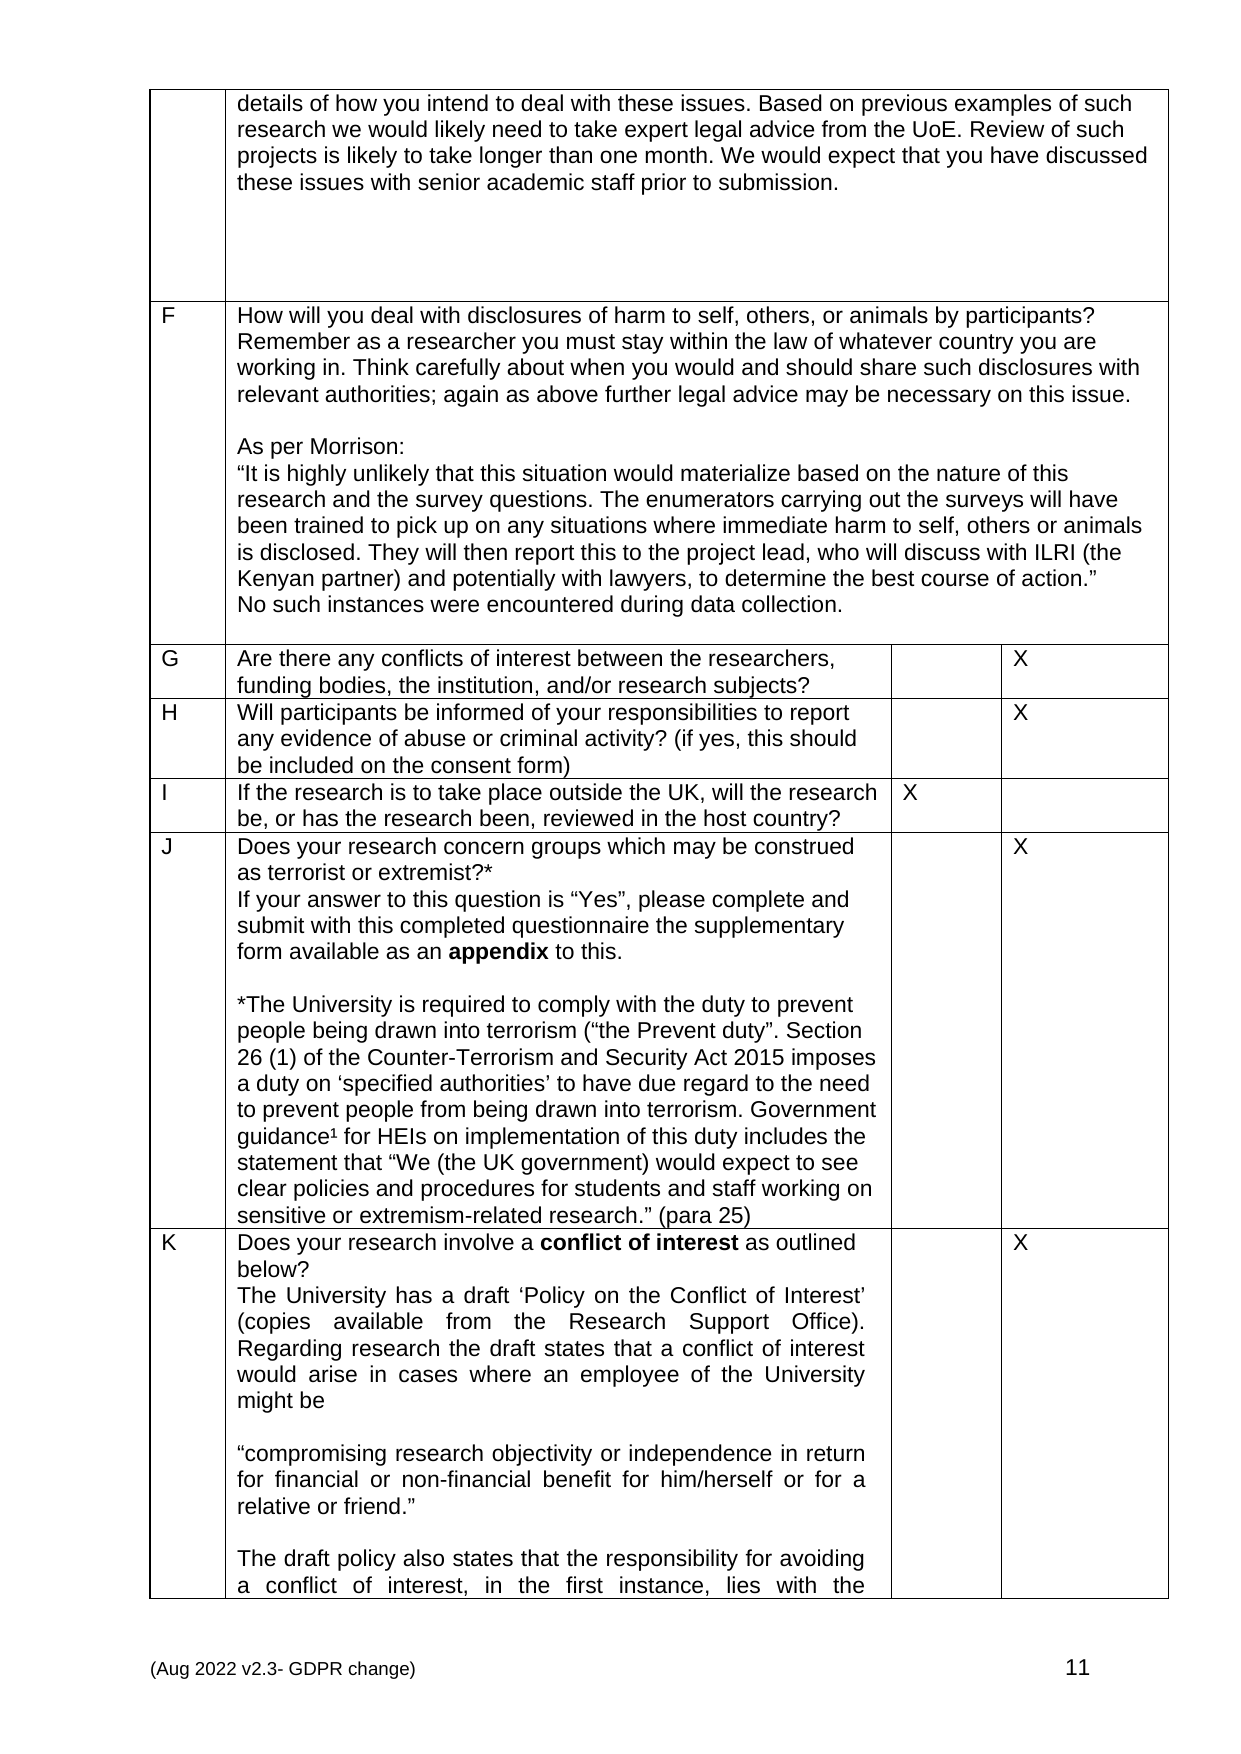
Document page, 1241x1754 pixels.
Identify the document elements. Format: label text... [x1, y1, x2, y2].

table_cell If the research is to take place outside the UK, will the research be, or has the research been, reviewed in the host country? [226, 779, 891, 832]
table_cell K [151, 1229, 225, 1598]
table_cell X [892, 779, 1001, 832]
table_cell J [151, 833, 225, 1228]
table_cell F [151, 302, 225, 644]
table_cell X [1002, 699, 1168, 778]
table_cell G [151, 645, 225, 698]
table_cell X [1002, 833, 1168, 1228]
table_cell Does your research concern groups which may be construed as terrorist or extremist?* If your answer to this question is “Yes”, please complete and submit with this completed questionnaire the supplementary form available as an appendix to this. *The University is required to comply with the duty to prevent people being drawn into terrorism (“the Prevent duty”. Section 26 (1) of the Counter-Terrorism and Security Act 2015 imposes a duty on ‘specified authorities’ to have due regard to the need to prevent people from being drawn into terrorism. Government guidance¹ for HEIs on implementation of this duty includes the statement that “We (the UK government) would expect to see clear policies and procedures for students and staff working on sensitive or extremism-related research.” (para 25) [226, 833, 891, 1228]
table_cell [1002, 779, 1168, 832]
table_cell X [1002, 645, 1168, 698]
table_cell [892, 1229, 1001, 1598]
table_cell I [151, 779, 225, 832]
table_cell [892, 833, 1001, 1228]
table_cell E [151, 90, 225, 301]
table_cell [892, 699, 1001, 778]
table_cell Will participants be informed of your responsibilities to report any evidence of abuse or criminal activity? (if yes, this should be included on the consent form) [226, 699, 891, 778]
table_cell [226, 1229, 891, 1598]
table_cell How will you deal with disclosures of harm to self, others, or animals by participants? Remember as a researcher you must stay within the law of whatever country you are working in. Think carefully about when you would and should share such disclosures with relevant authorities; again as above further legal advice may be necessary on this issue. As per Morrison: “It is highly unlikely that this situation would materialize based on the nature of this research and the survey questions. The enumerators carrying out the surveys will have been trained to pick up on any situations where immediate harm to self, others or animals is disclosed. They will then report this to the project lead, who will discuss with ILRI (the Kenyan partner) and potentially with lawyers, to determine the best course of action.” No such instances were encountered during data collection. [226, 302, 1168, 644]
table_cell [892, 645, 1001, 698]
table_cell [226, 90, 1168, 301]
table_cell Are there any conflicts of interest between the researchers, funding bodies, the institution, and/or research subjects? [226, 645, 891, 698]
table_cell H [151, 699, 225, 778]
table_cell X [1002, 1229, 1168, 1598]
